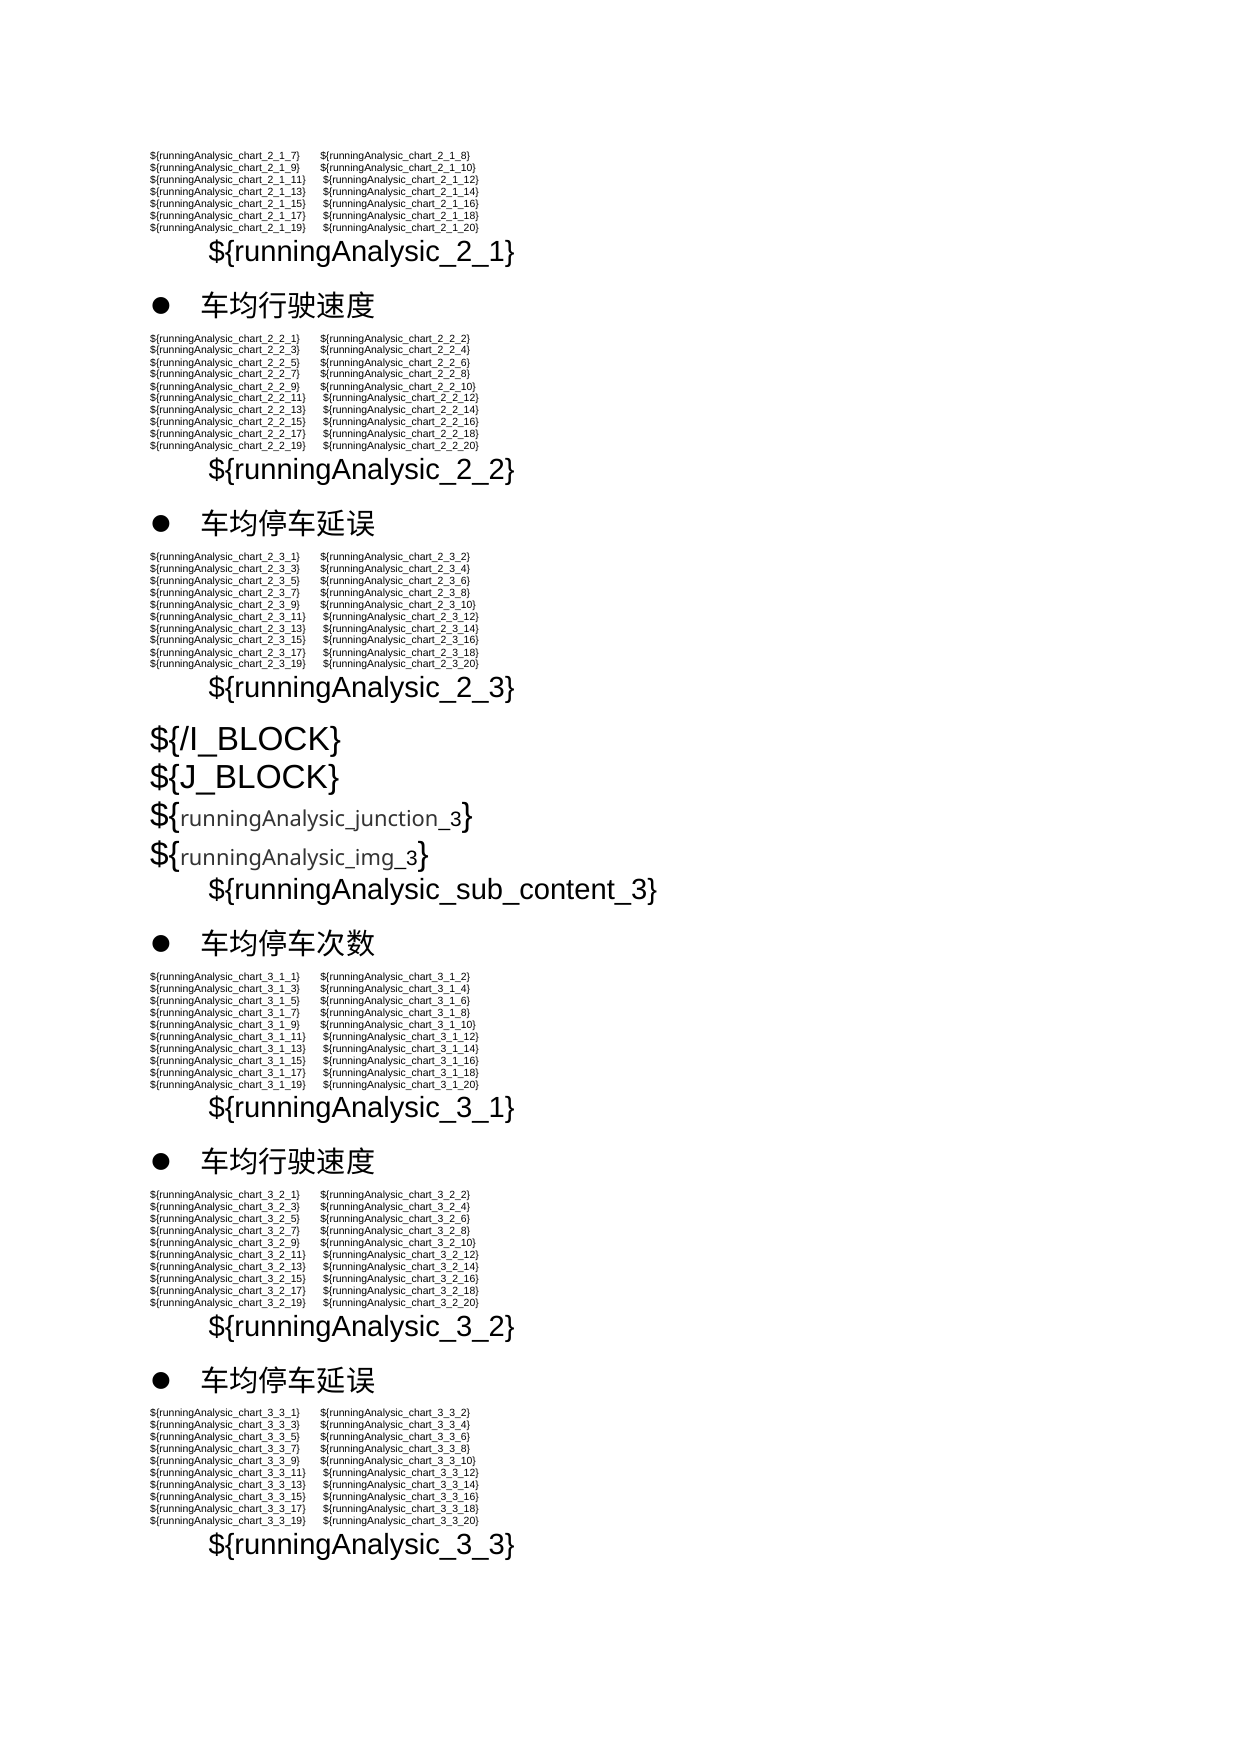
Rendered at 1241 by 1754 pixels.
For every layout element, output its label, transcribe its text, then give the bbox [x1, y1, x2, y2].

text ${runningAnalysic_chart_3_1_19} ${runningAnalysic_chart_3_1_20} [150, 1078, 1090, 1091]
text ${runningAnalysic_junction_3} [150, 796, 1090, 834]
text ${runningAnalysic_chart_3_1_15} ${runningAnalysic_chart_3_1_16} [150, 1054, 1090, 1067]
text ${runningAnalysic_3_2} [150, 1309, 1090, 1342]
list 车均停车延误 [150, 1357, 1090, 1399]
text ${runningAnalysic_img_3} [150, 834, 1090, 872]
text ${runningAnalysic_2_3} [150, 670, 1090, 704]
list 车均停车延误 [150, 501, 1090, 543]
list 车均行驶速度 [150, 1139, 1090, 1181]
text ${J_BLOCK} [150, 757, 1090, 796]
list 车均停车次数 [150, 921, 1090, 963]
text ${/I_BLOCK} [150, 719, 1090, 757]
text ${runningAnalysic_2_2} [150, 452, 1090, 486]
text ${runningAnalysic_2_1} [150, 234, 1090, 267]
text ${runningAnalysic_3_3} [150, 1527, 1090, 1560]
text ${runningAnalysic_3_1} [150, 1091, 1090, 1124]
list 车均行驶速度 [150, 282, 1090, 325]
text ${runningAnalysic_sub_content_3} [150, 872, 1090, 906]
